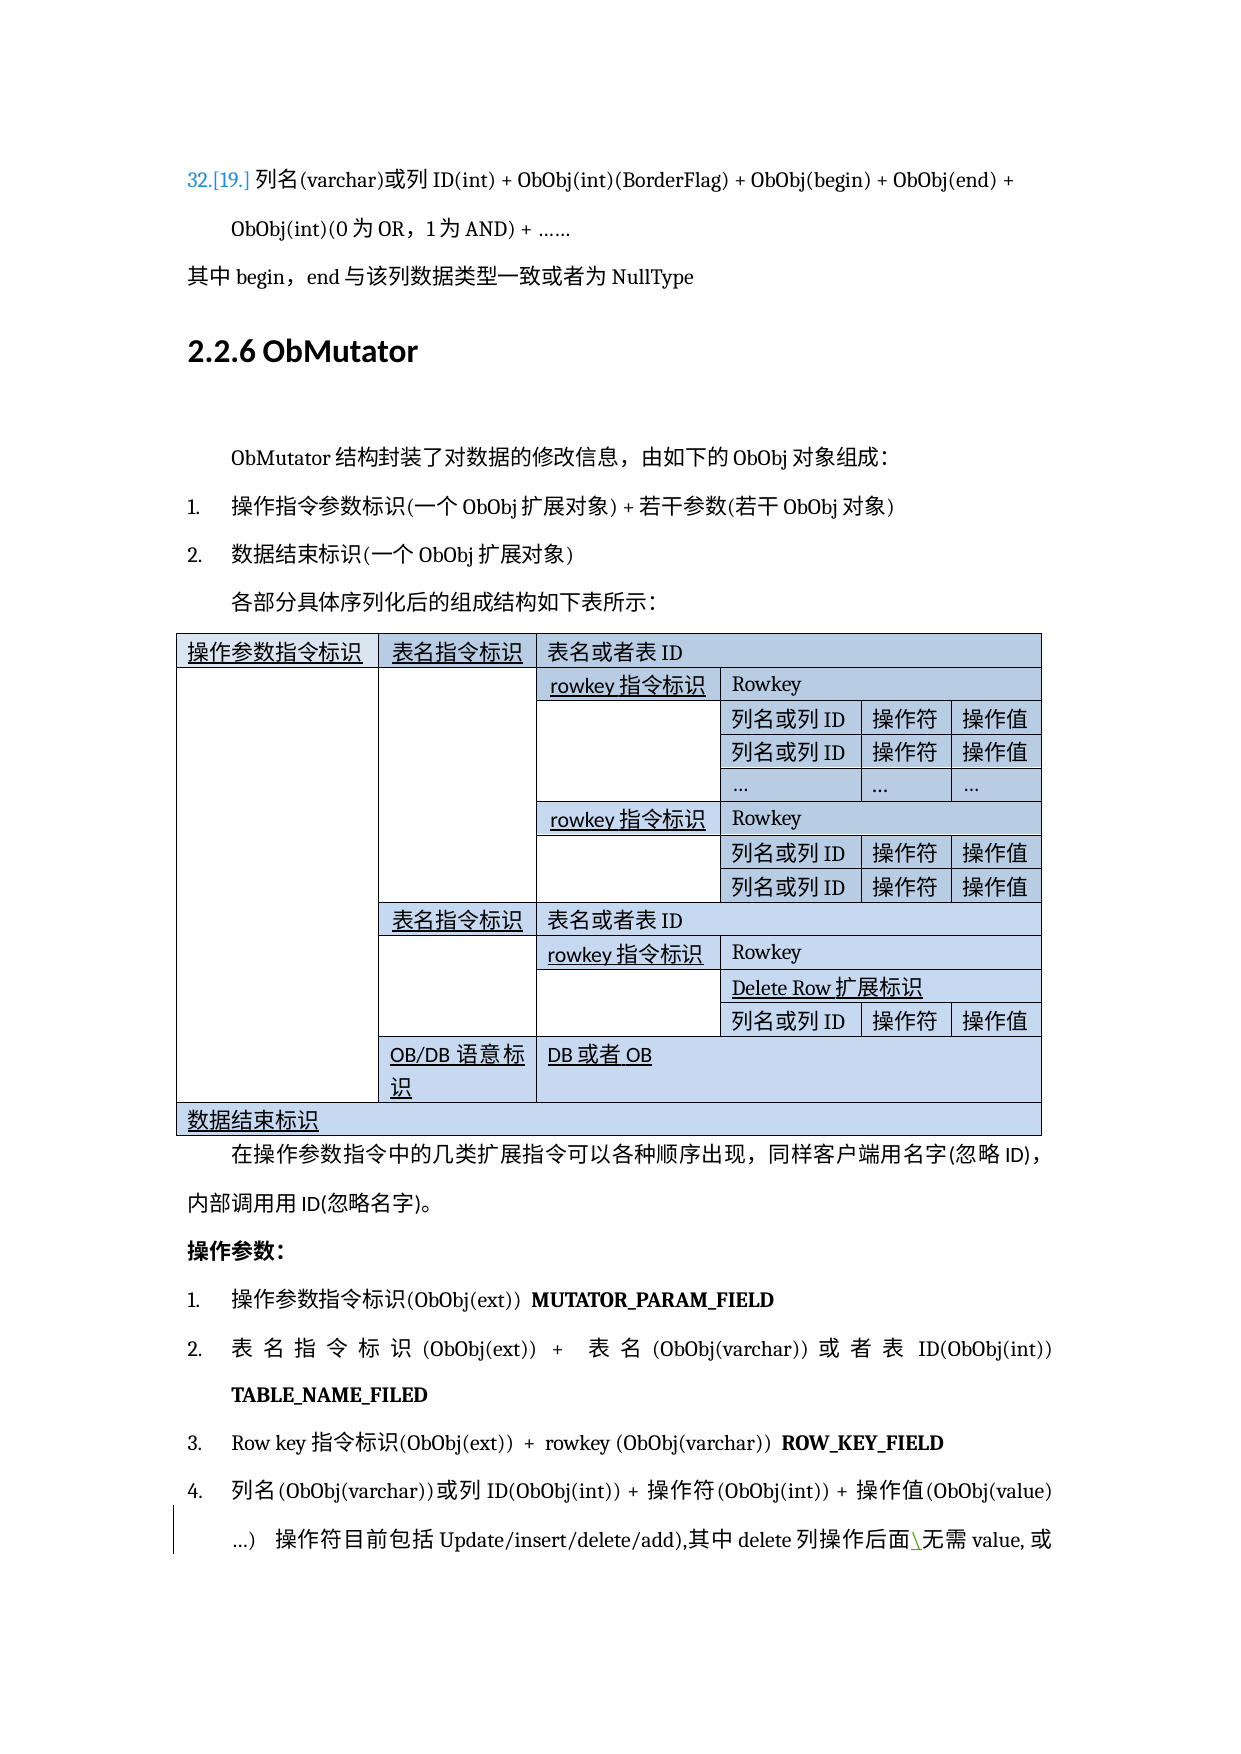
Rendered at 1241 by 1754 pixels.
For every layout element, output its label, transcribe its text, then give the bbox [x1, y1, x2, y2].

list ObObj(int)(0为OR，1为AND) + …… [231, 210, 1053, 243]
table_cell 操作符 [862, 701, 951, 734]
list 表名指令标识(ObObj(ext)) + 表名(ObObj(varchar))或者表ID(ObObj(int)) TABLE_NAME_FILED [187, 1330, 1053, 1411]
table_cell Delete Row扩展标识 [721, 970, 1041, 1002]
text 各部分具体序列化后的组成结构如下表所示： [187, 585, 1053, 617]
table_cell 表名或者表ID [537, 903, 1041, 935]
table_cell 操作值 [952, 701, 1041, 734]
table_cell rowkey指令标识 [537, 936, 720, 969]
table_cell OB/DB语意标识 [379, 1037, 536, 1102]
table_cell 操作值 [952, 836, 1041, 868]
list 列名(varchar)或列ID(int) + ObObj(int)(BorderFlag) + ObObj(begin) + ObObj(end) + [187, 162, 1053, 194]
text 其中begin，end与该列数据类型一致或者为NullType [187, 259, 1053, 291]
table_cell 列名或列ID [721, 1003, 861, 1036]
text ObMutator结构封装了对数据的修改信息，由如下的ObObj对象组成： [187, 440, 1053, 472]
table_cell [177, 668, 378, 1102]
table_cell … [721, 769, 861, 801]
table_cell … [952, 769, 1041, 801]
table_cell 列名或列ID [721, 701, 861, 734]
table_header 表名或者表ID [537, 634, 1041, 667]
table_header 表名指令标识 [379, 634, 536, 667]
list 数据结束标识(一个ObObj扩展对象) [187, 537, 1053, 569]
table_cell DB 或者OB [537, 1037, 1041, 1102]
table_cell [379, 668, 536, 902]
text 操作参数： [187, 1233, 1053, 1266]
table_cell [537, 701, 720, 801]
table_header 操作参数指令标识 [177, 634, 378, 667]
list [187, 1472, 1053, 1554]
table_cell 操作符 [862, 836, 951, 868]
table_cell Rowkey [721, 802, 1041, 834]
list 操作指令参数标识(一个ObObj扩展对象) + 若干参数(若干ObObj对象) [187, 488, 1053, 521]
table_cell 数据结束标识 [177, 1103, 1041, 1135]
table_cell 列名或列ID [721, 869, 861, 902]
table_cell 操作符 [862, 1003, 951, 1036]
table_cell 操作值 [952, 1003, 1041, 1036]
table_cell 表名指令标识 [379, 903, 536, 935]
text 在操作参数指令中的几类扩展指令可以各种顺序出现，同样客户端用名字(忽略ID)，内部调用用ID(忽略名字)。 [187, 1136, 1053, 1218]
subtitle ObMutator [187, 318, 1053, 383]
table_cell 操作值 [952, 869, 1041, 902]
list Row key 指令标识(ObObj(ext)) + rowkey (ObObj(varchar)) ROW_KEY_FIELD [187, 1424, 1053, 1457]
table_cell 列名或列ID [721, 836, 861, 868]
table_cell Rowkey [721, 668, 1041, 700]
table_cell … [862, 769, 951, 801]
table_cell [379, 936, 536, 1036]
table_cell 操作符 [862, 735, 951, 767]
table_cell rowkey指令标识 [537, 802, 720, 834]
list 操作参数指令标识(ObObj(ext)) MUTATOR_PARAM_FIELD [187, 1282, 1053, 1314]
table_cell rowkey指令标识 [537, 668, 720, 700]
table_cell 操作符 [862, 869, 951, 902]
table_cell 操作值 [952, 735, 1041, 767]
table_cell Rowkey [721, 936, 1041, 969]
table_cell 列名或列ID [721, 735, 861, 767]
table_cell [537, 836, 720, 902]
table_cell [537, 970, 720, 1036]
